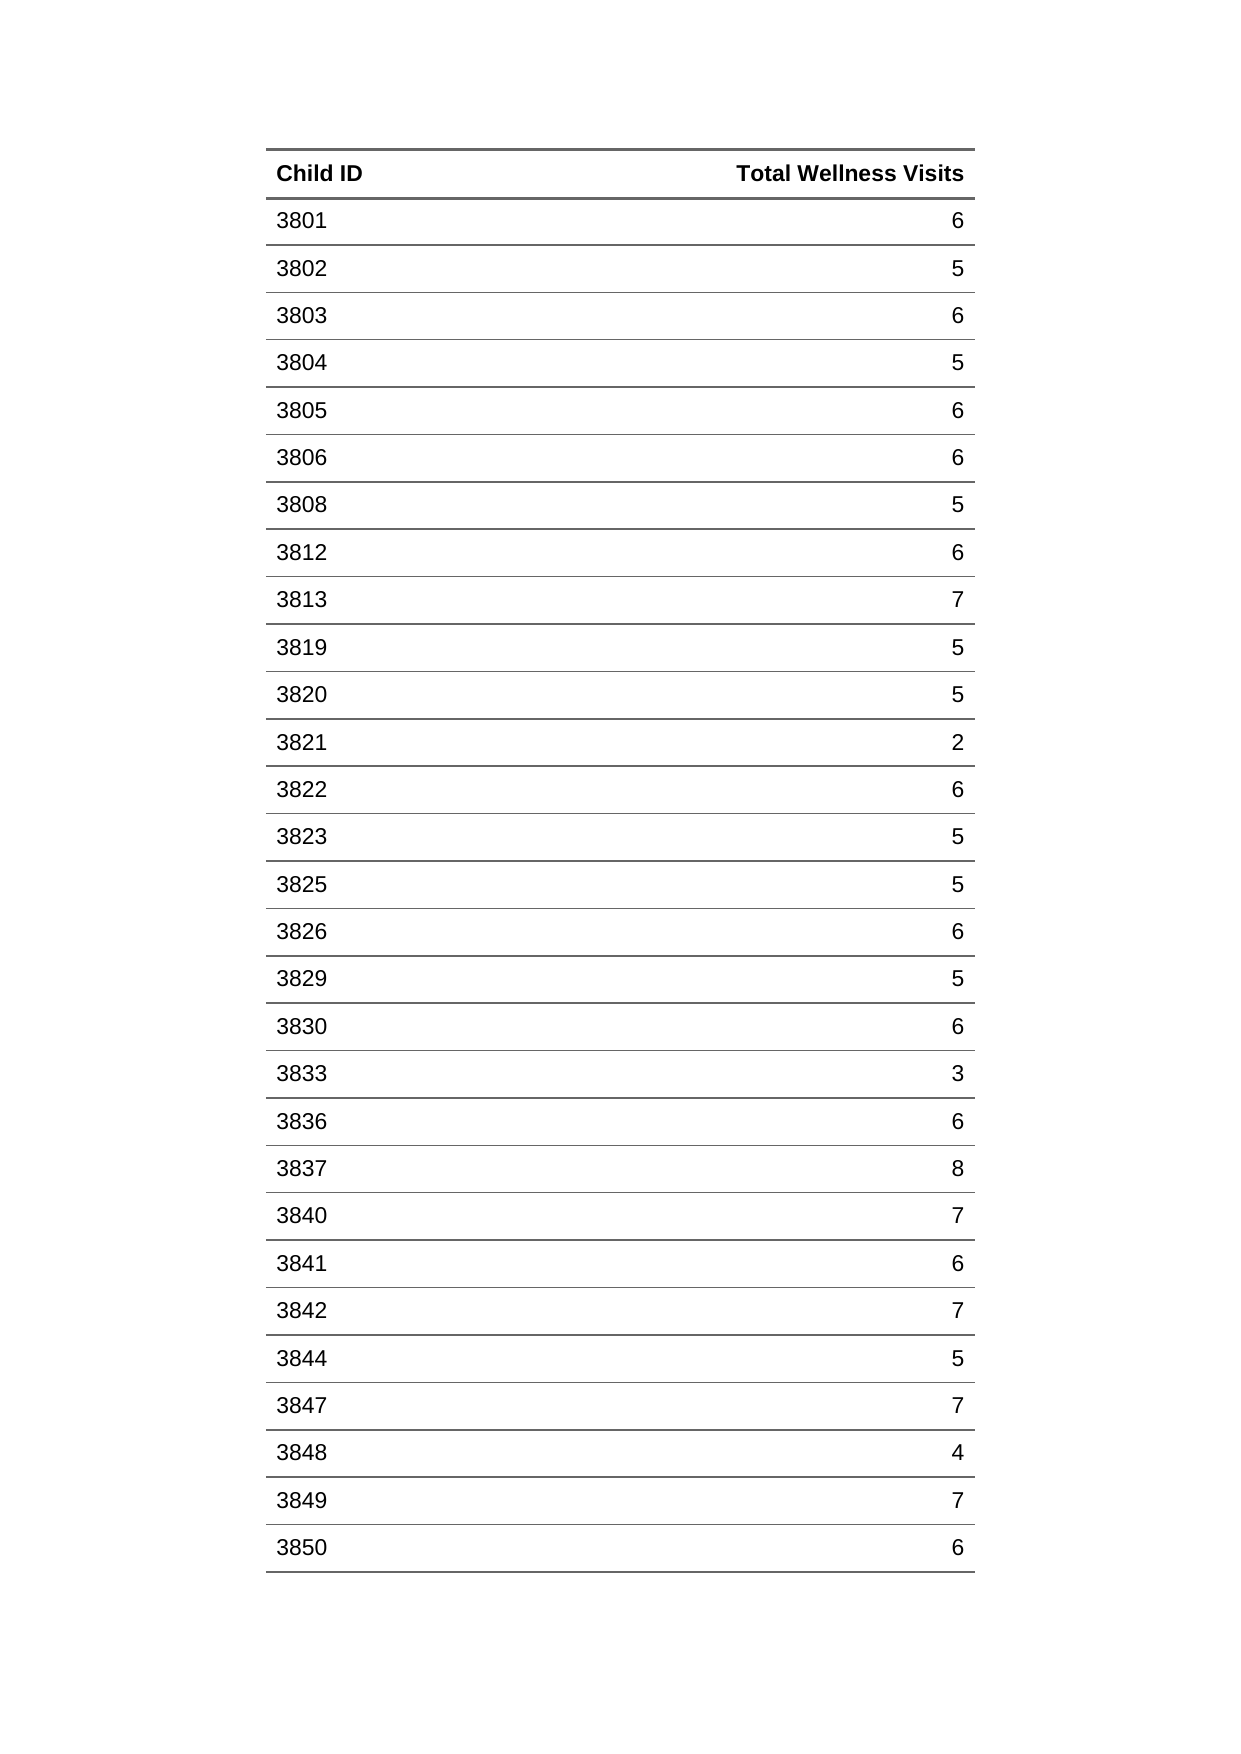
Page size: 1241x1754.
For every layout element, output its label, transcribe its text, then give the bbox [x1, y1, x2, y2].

table_cell 5 [620, 1336, 974, 1381]
table_cell 7 [620, 1288, 974, 1334]
table_cell 6 [620, 909, 974, 955]
table_cell 3801 [266, 200, 620, 244]
table_cell 8 [620, 1146, 974, 1192]
table_cell 5 [620, 340, 974, 386]
table_cell 3805 [266, 388, 620, 433]
table_cell 3833 [266, 1051, 620, 1097]
table_cell 3825 [266, 862, 620, 907]
table_cell 4 [620, 1431, 974, 1476]
table_cell 6 [620, 1241, 974, 1287]
table_cell 3820 [266, 672, 620, 718]
table_cell 3842 [266, 1288, 620, 1334]
table_cell 3803 [266, 293, 620, 339]
table_cell 3837 [266, 1146, 620, 1192]
table_cell 3850 [266, 1525, 620, 1571]
table_cell 6 [620, 767, 974, 813]
table_cell 3826 [266, 909, 620, 955]
table_cell 3 [620, 1051, 974, 1097]
table_header Child ID [266, 151, 620, 197]
table_cell 6 [620, 435, 974, 481]
table_cell 3812 [266, 530, 620, 576]
table_cell 2 [620, 720, 974, 765]
table_cell 3808 [266, 483, 620, 528]
table_cell 5 [620, 672, 974, 718]
table_cell 3829 [266, 957, 620, 1002]
table_cell 6 [620, 293, 974, 339]
table_cell 5 [620, 957, 974, 1002]
table_cell 7 [620, 1478, 974, 1524]
table_cell 6 [620, 388, 974, 433]
table_cell 7 [620, 577, 974, 623]
table_cell 3819 [266, 625, 620, 671]
table_cell 5 [620, 625, 974, 671]
table_cell 3821 [266, 720, 620, 765]
table_cell 3847 [266, 1383, 620, 1429]
table_cell 3806 [266, 435, 620, 481]
table_cell 5 [620, 483, 974, 528]
table_cell 3823 [266, 814, 620, 860]
table_header Total Wellness Visits [620, 151, 974, 197]
table_cell 3840 [266, 1193, 620, 1239]
table_cell 5 [620, 814, 974, 860]
table_cell 3849 [266, 1478, 620, 1524]
table_cell 3822 [266, 767, 620, 813]
table_cell 3813 [266, 577, 620, 623]
table_cell 5 [620, 246, 974, 291]
table_cell 6 [620, 1099, 974, 1144]
table_cell 5 [620, 862, 974, 907]
table_cell 7 [620, 1193, 974, 1239]
table_cell 6 [620, 1004, 974, 1050]
table_cell 3804 [266, 340, 620, 386]
table_cell 3830 [266, 1004, 620, 1050]
table_cell 3848 [266, 1431, 620, 1476]
table_cell 6 [620, 200, 974, 244]
table_cell 6 [620, 530, 974, 576]
table_cell 6 [620, 1525, 974, 1571]
table_cell 3841 [266, 1241, 620, 1287]
table_cell 3844 [266, 1336, 620, 1381]
table_cell 7 [620, 1383, 974, 1429]
table_cell 3836 [266, 1099, 620, 1144]
table_cell 3802 [266, 246, 620, 291]
